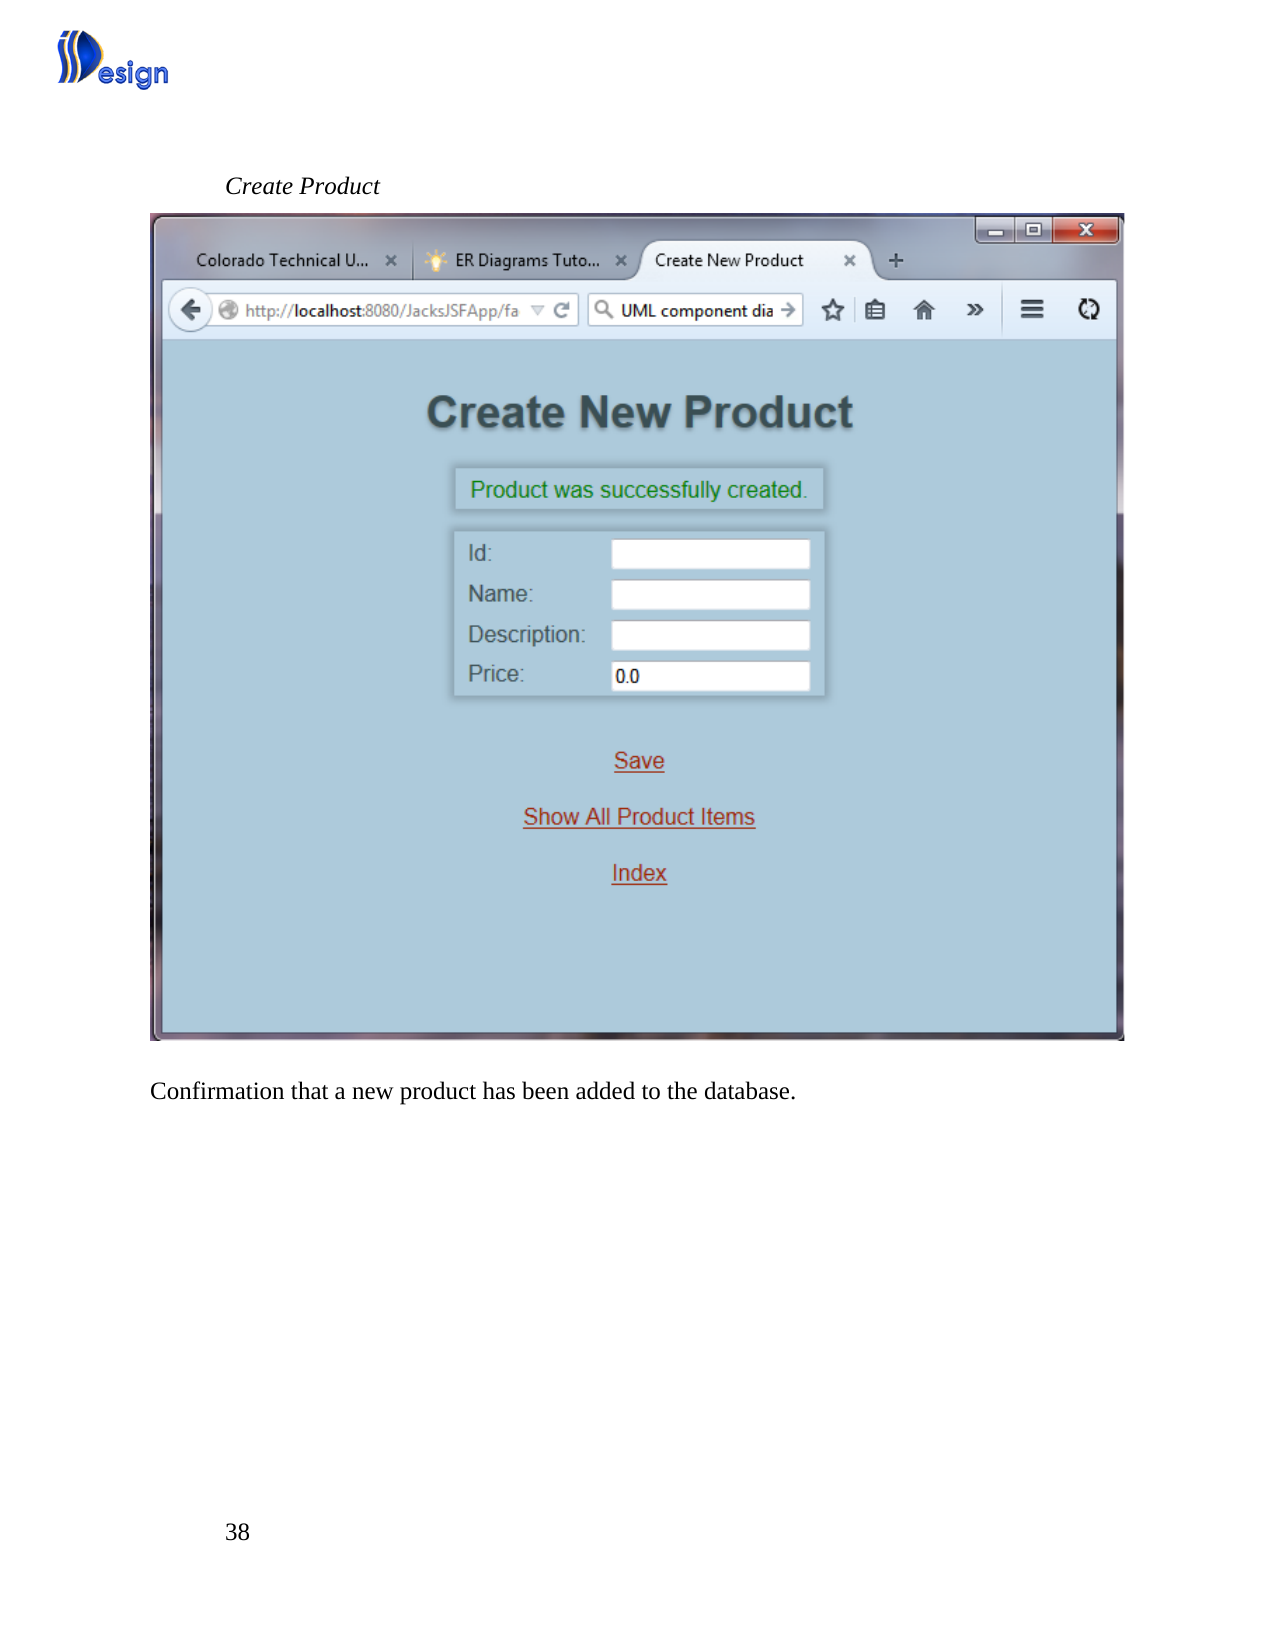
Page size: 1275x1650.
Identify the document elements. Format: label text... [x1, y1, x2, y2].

subtitle Create Product [150, 171, 1125, 199]
picture [150, 213, 1125, 1041]
text Confirmation that a new product has been added to the database. [150, 1076, 1125, 1105]
picture [56, 30, 170, 91]
